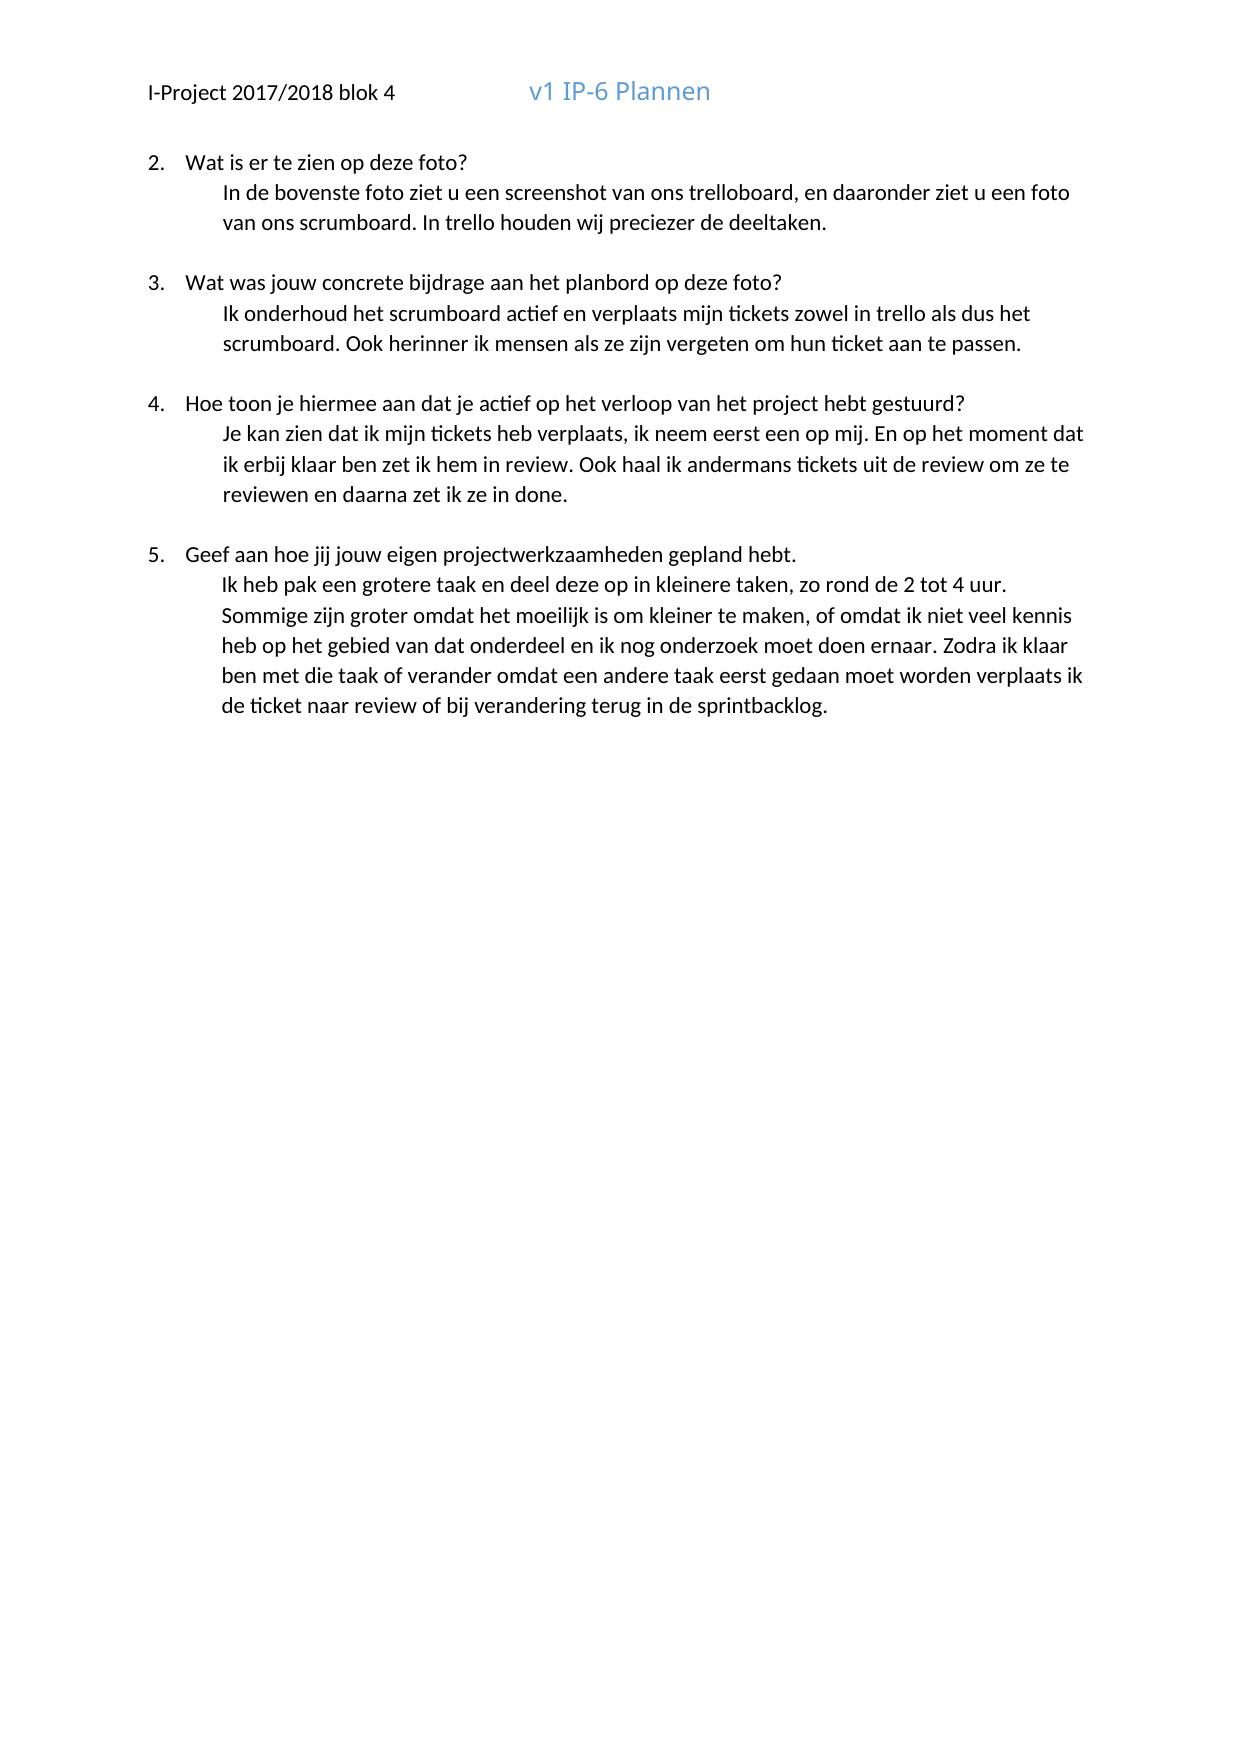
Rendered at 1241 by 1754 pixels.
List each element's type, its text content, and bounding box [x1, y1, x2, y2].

list Hoe toon je hiermee aan dat je actief op het verloop van het project hebt gestuurd? [148, 389, 1093, 417]
list Je kan zien dat ik mijn tickets heb verplaats, ik neem eerst een op mij. En op het moment dat ik erbij klaar ben zet ik hem in review. Ook haal ik andermans tickets uit de review om ze te reviewen en daarna zet ik ze in done. [223, 419, 1093, 508]
list Wat is er te zien op deze foto? [148, 148, 1093, 176]
list Ik heb pak een grotere taak en deel deze op in kleinere taken, zo rond de 2 tot 4 uur. Sommige zijn groter omdat het moeilijk is om kleiner te maken, of omdat ik niet veel kennis heb op het gebied van dat onderdeel en ik nog onderzoek moet doen ernaar. Zodra ik klaar ben met die taak of verander omdat een andere taak eerst gedaan moet worden verplaats ik de ticket naar review of bij verandering terug in de sprintbacklog. [221, 571, 1093, 719]
list Wat was jouw concrete bijdrage aan het planbord op deze foto? [148, 268, 1093, 296]
list Geef aan hoe jij jouw eigen projectwerkzaamheden gepland hebt. [148, 540, 1093, 568]
list In de bovenste foto ziet u een screenshot van ons trelloboard, en daaronder ziet u een foto van ons scrumboard. In trello houden wij preciezer de deeltaken. [223, 178, 1093, 236]
list Ik onderhoud het scrumboard actief en verplaats mijn tickets zowel in trello als dus het scrumboard. Ook herinner ik mensen als ze zijn vergeten om hun ticket aan te passen. [223, 299, 1093, 357]
